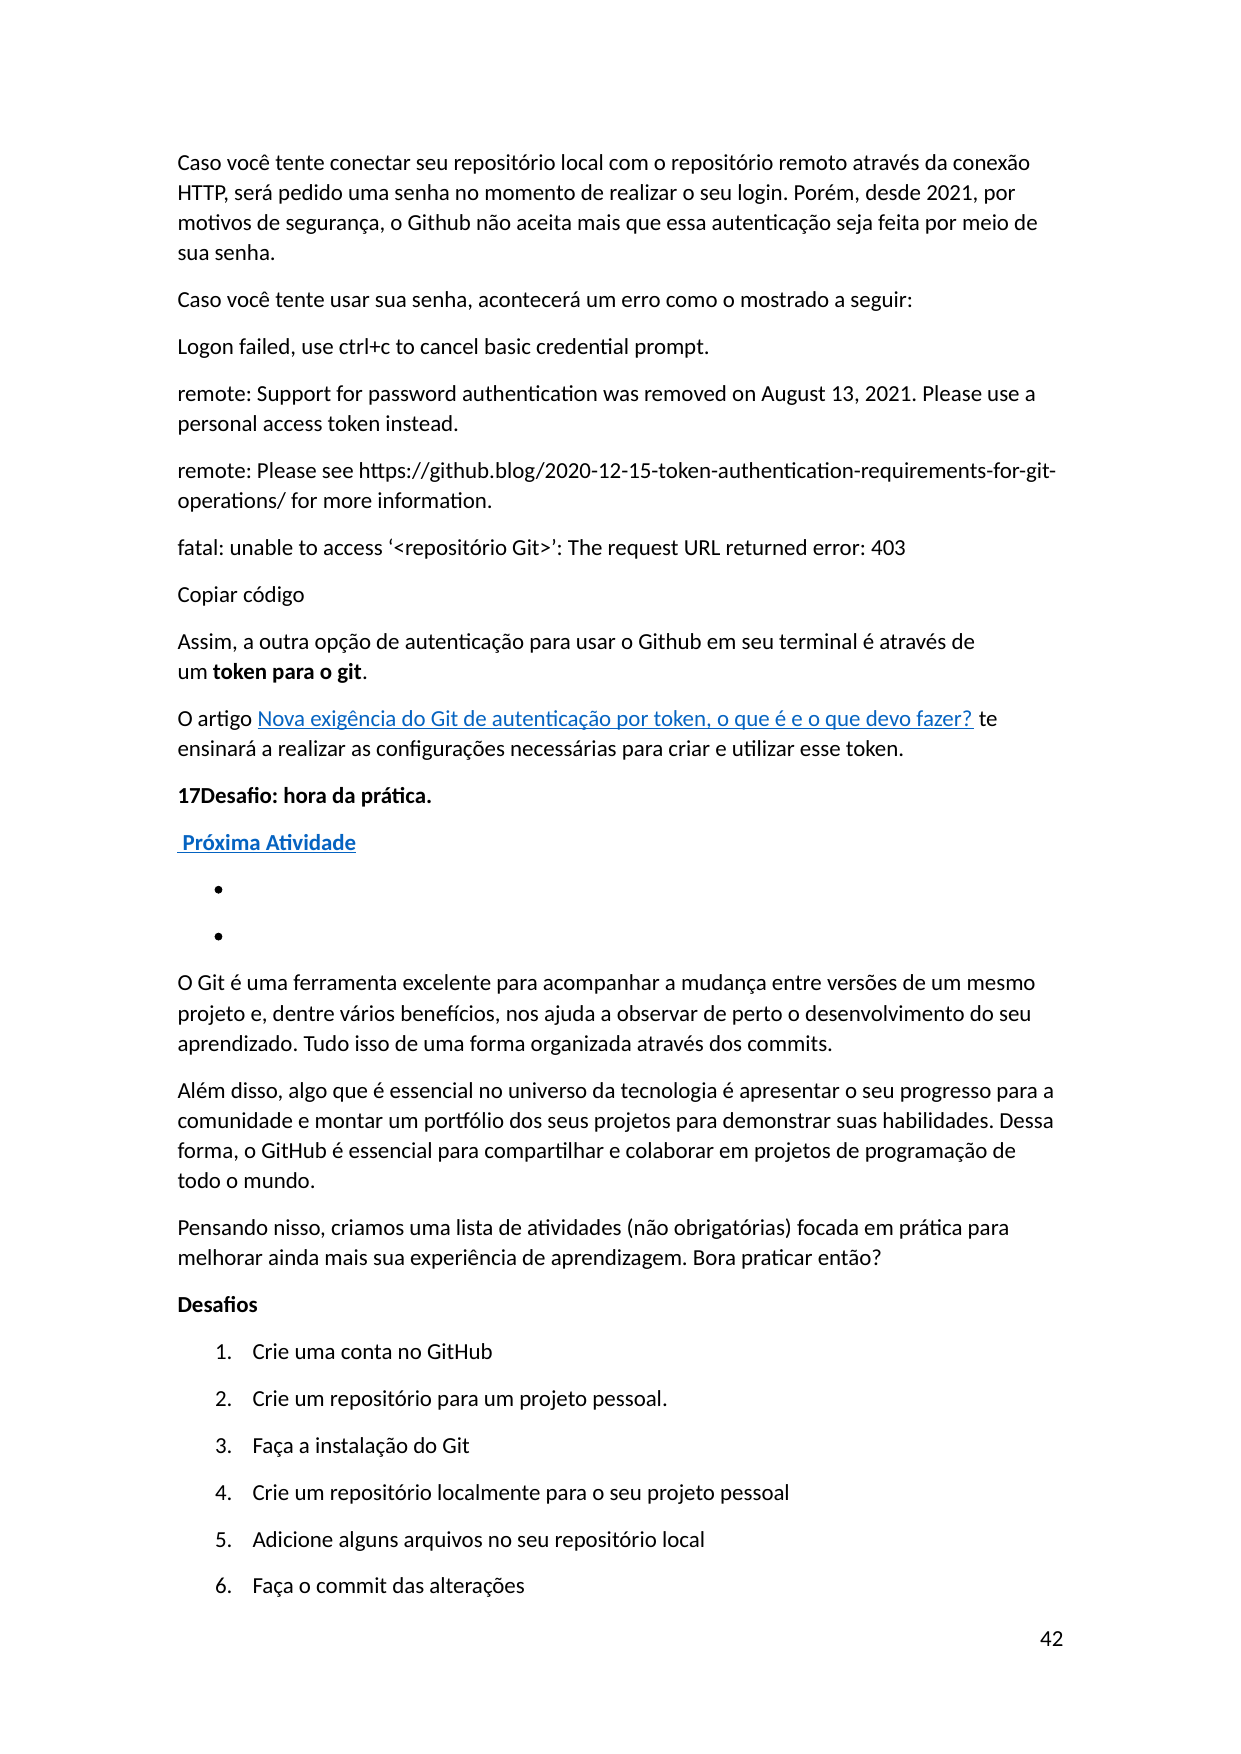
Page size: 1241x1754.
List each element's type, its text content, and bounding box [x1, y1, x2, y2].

text Desafios [177, 1290, 1063, 1318]
list Adicione alguns arquivos no seu repositório local [215, 1525, 1063, 1553]
list Crie um repositório localmente para o seu projeto pessoal [215, 1478, 1063, 1506]
text 17Desafio: hora da prática. [177, 781, 1063, 809]
text Assim, a outra opção de autenticação para usar o Github em seu terminal é através de um token para o git. [177, 627, 1063, 685]
text O artigo Nova exigência do Git de autenticação por token, o que é e o que devo fazer? te ensinará a realizar as configurações necessárias para criar e utilizar esse token. [177, 704, 1063, 762]
list Faça a instalação do Git [215, 1431, 1063, 1459]
list Crie uma conta no GitHub [215, 1337, 1063, 1365]
text Copiar código [177, 580, 1063, 608]
text Caso você tente usar sua senha, acontecerá um erro como o mostrado a seguir: [177, 285, 1063, 313]
text remote: Please see https://github.blog/2020-12-15-token-authentication-requirements-for-git-operations/ for more information. [177, 456, 1063, 514]
text remote: Support for password authentication was removed on August 13, 2021. Please use a personal access token instead. [177, 379, 1063, 437]
text fatal: unable to access ‘<repositório Git>’: The request URL returned error: 403 [177, 533, 1063, 561]
text Próxima Atividade [177, 828, 1063, 856]
text Logon failed, use ctrl+c to cancel basic credential prompt. [177, 332, 1063, 360]
list Crie um repositório para um projeto pessoal. [215, 1384, 1063, 1412]
text Caso você tente conectar seu repositório local com o repositório remoto através da conexão HTTP, será pedido uma senha no momento de realizar o seu login. Porém, desde 2021, por motivos de segurança, o Github não aceita mais que essa autenticação seja feita por meio de sua senha. [177, 148, 1063, 266]
list Faça o commit das alterações [215, 1572, 1063, 1599]
text Pensando nisso, criamos uma lista de atividades (não obrigatórias) focada em prática para melhorar ainda mais sua experiência de aprendizagem. Bora praticar então? [177, 1213, 1063, 1271]
text O Git é uma ferramenta excelente para acompanhar a mudança entre versões de um mesmo projeto e, dentre vários benefícios, nos ajuda a observar de perto o desenvolvimento do seu aprendizado. Tudo isso de uma forma organizada através dos commits. [177, 968, 1063, 1057]
text Além disso, algo que é essencial no universo da tecnologia é apresentar o seu progresso para a comunidade e montar um portfólio dos seus projetos para demonstrar suas habilidades. Dessa forma, o GitHub é essencial para compartilhar e colaborar em projetos de programação de todo o mundo. [177, 1076, 1063, 1194]
